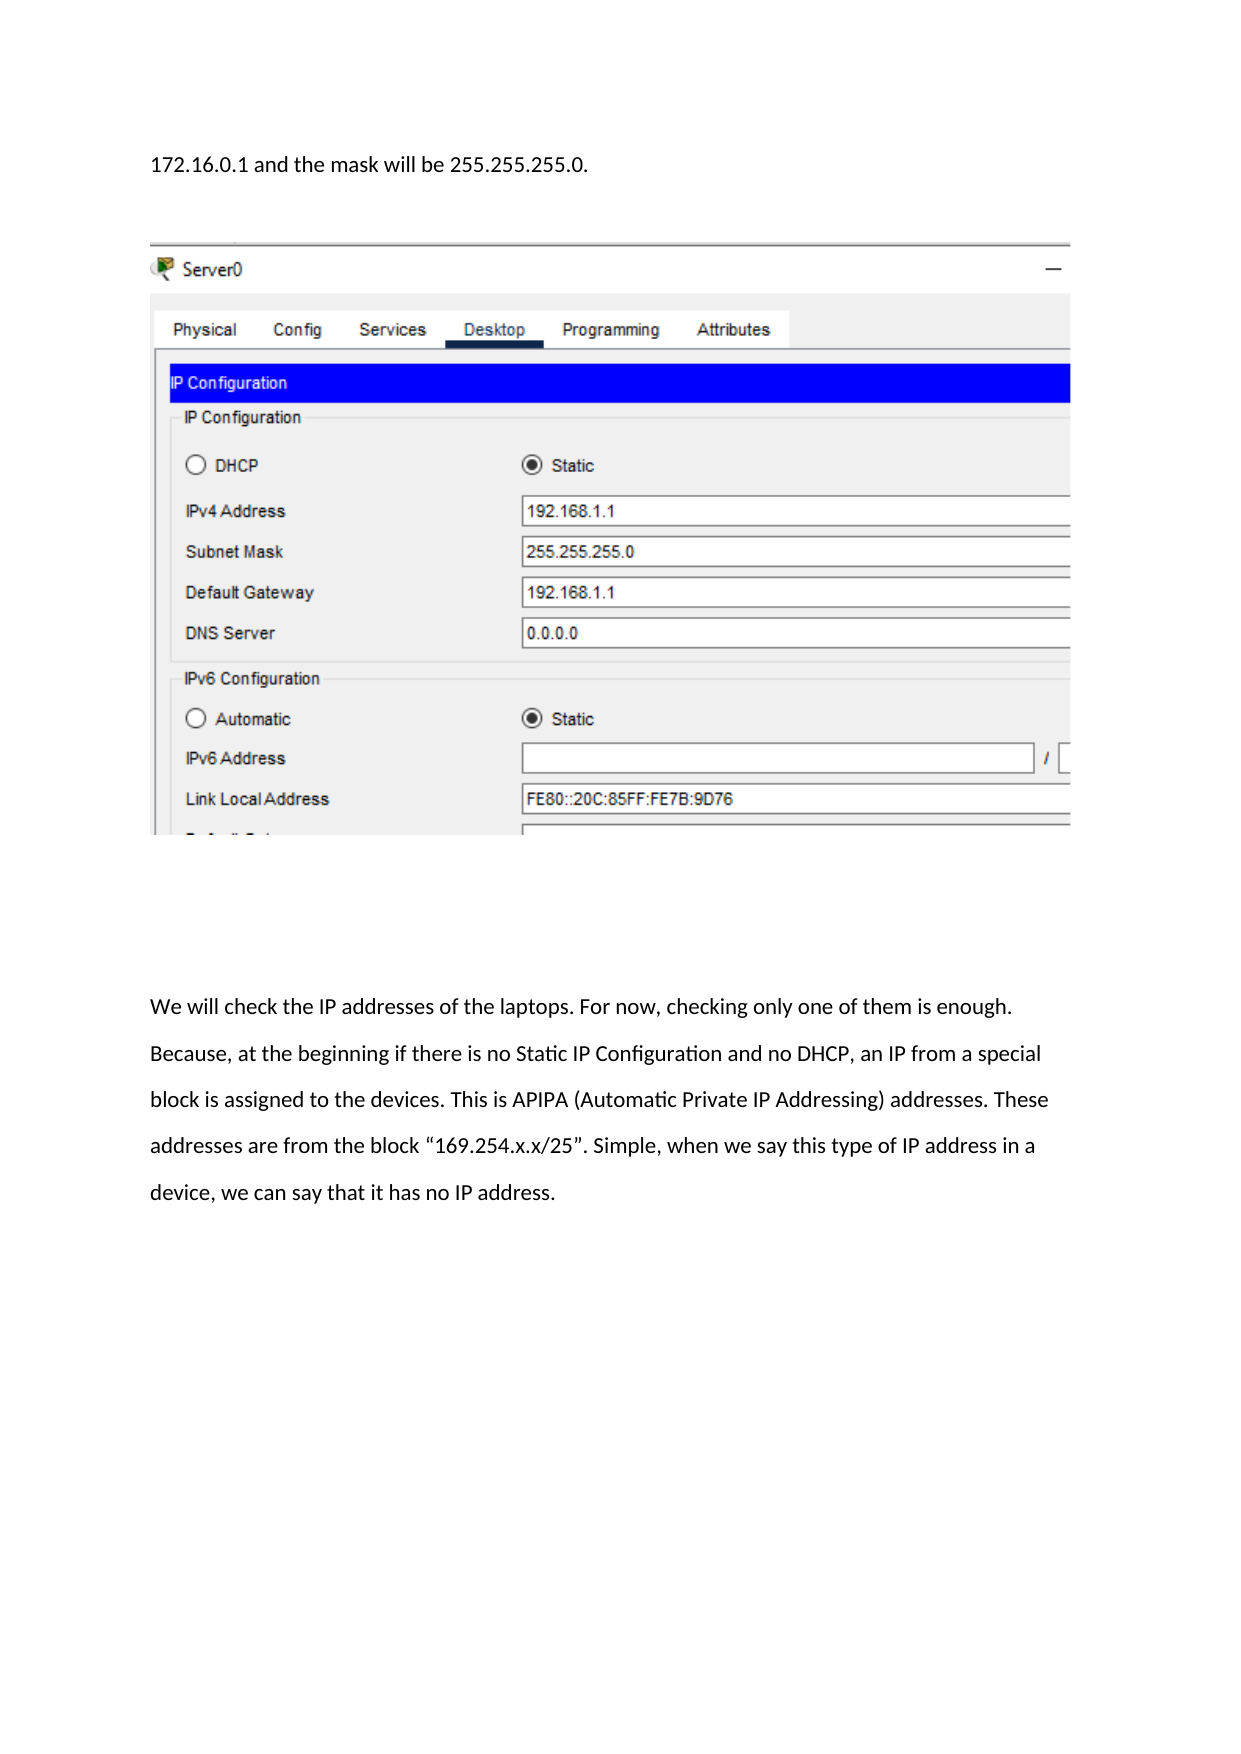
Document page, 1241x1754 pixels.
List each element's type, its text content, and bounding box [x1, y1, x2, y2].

text addresses are from the block “169.254.x.x/25”. Simple, when we say this type of IP address in a [150, 1131, 1090, 1159]
text We will check the IP addresses of the laptops. For now, checking only one of them is enough. [150, 992, 1090, 1020]
text 172.16.0.1 and the mask will be 255.255.255.0. [150, 150, 1090, 178]
picture [150, 242, 1071, 835]
text Because, at the beginning if there is no Static IP Configuration and no DHCP, an IP from a special [150, 1039, 1090, 1067]
text block is assigned to the devices. This is APIPA (Automatic Private IP Addressing) addresses. These [150, 1085, 1090, 1113]
text device, we can say that it has no IP address. [150, 1178, 1090, 1206]
